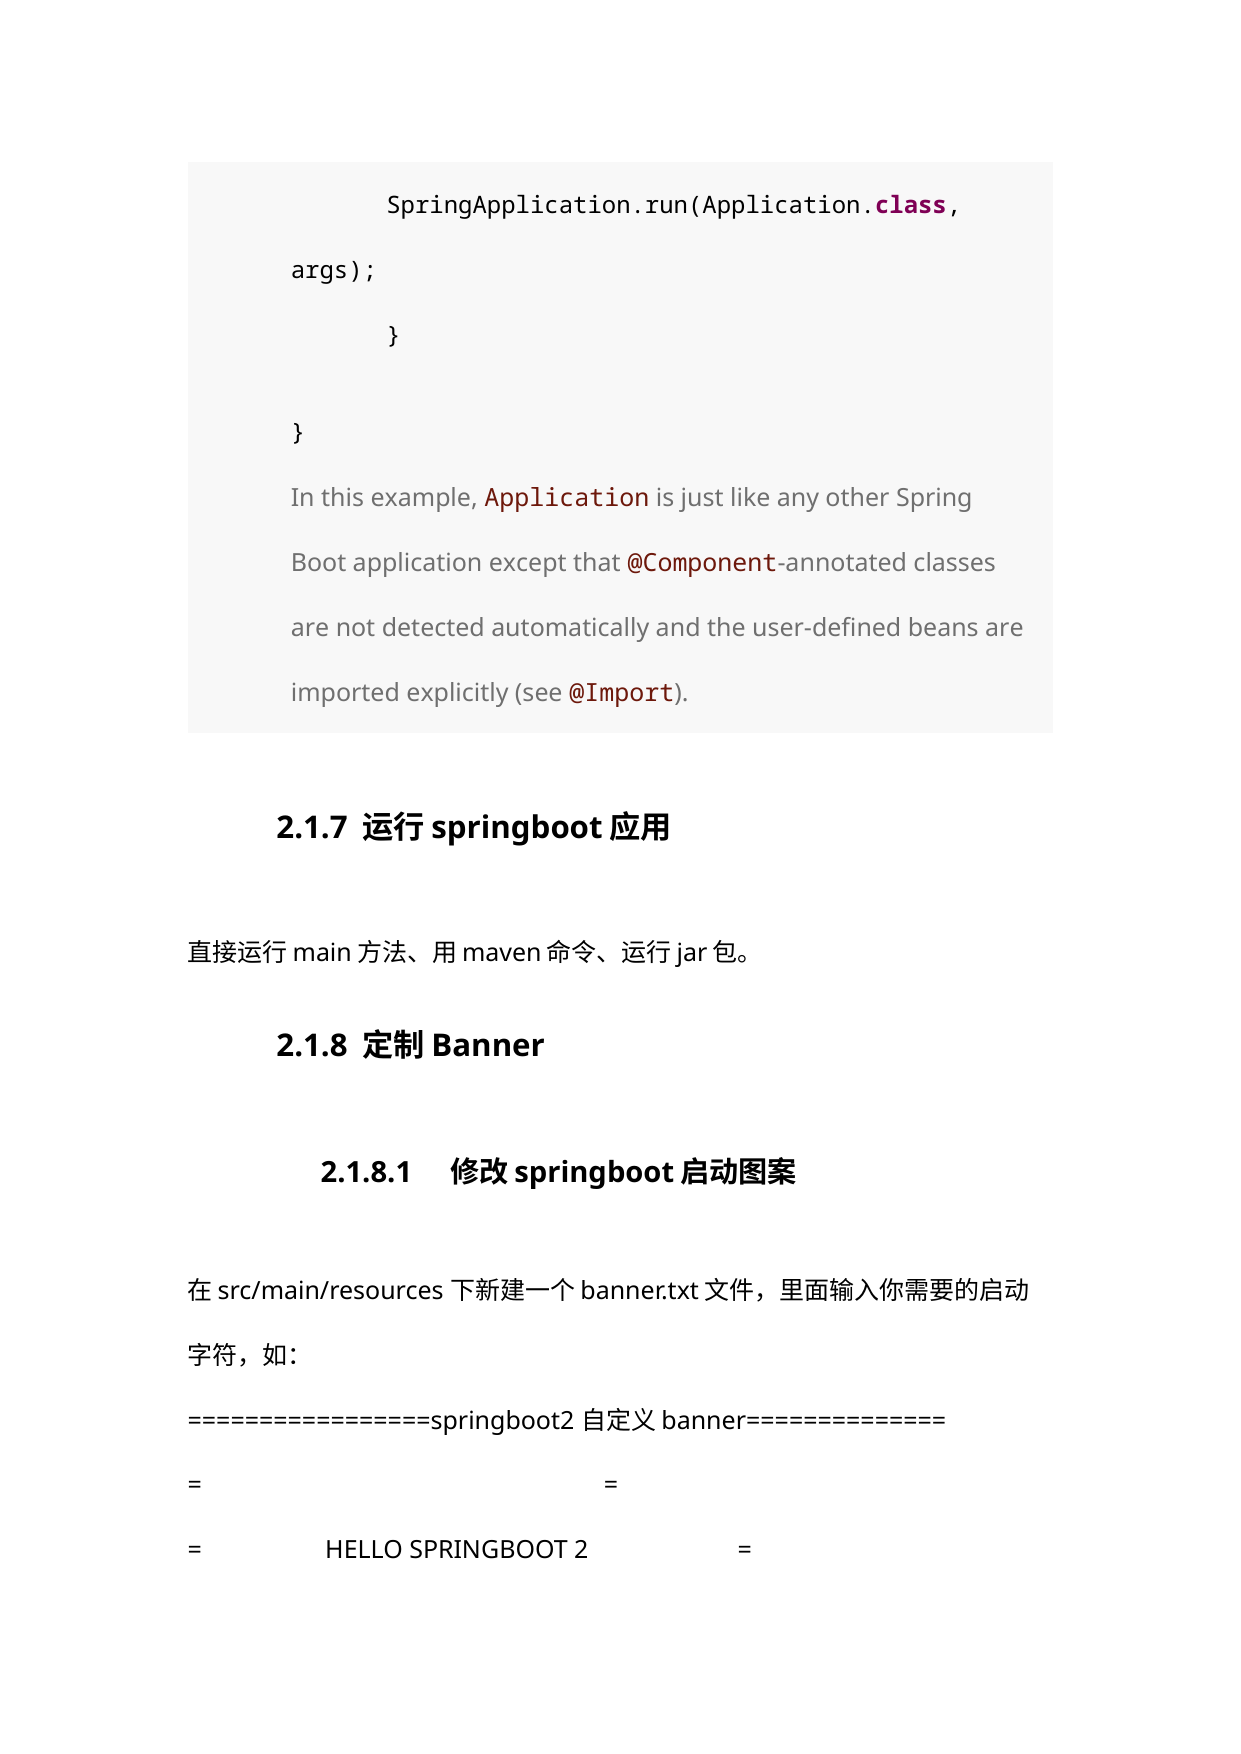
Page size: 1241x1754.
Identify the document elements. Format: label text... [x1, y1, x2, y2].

text 在src/main/resources 下新建一个banner.txt文件，里面输入你需要的启动字符，如： [187, 1256, 1053, 1386]
text = = [187, 1451, 1053, 1516]
text =================springboot2 自定义banner============== [187, 1386, 1053, 1451]
text 直接运行main方法、用maven命令、运行jar包。 [187, 918, 1053, 983]
text 定制Banner [276, 1010, 1053, 1075]
text 修改springboot启动图案 [320, 1137, 1053, 1202]
text = HELLO SPRINGBOOT 2 = [187, 1516, 1053, 1581]
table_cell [270, 162, 1053, 733]
text 运行springboot应用 [276, 793, 1053, 858]
